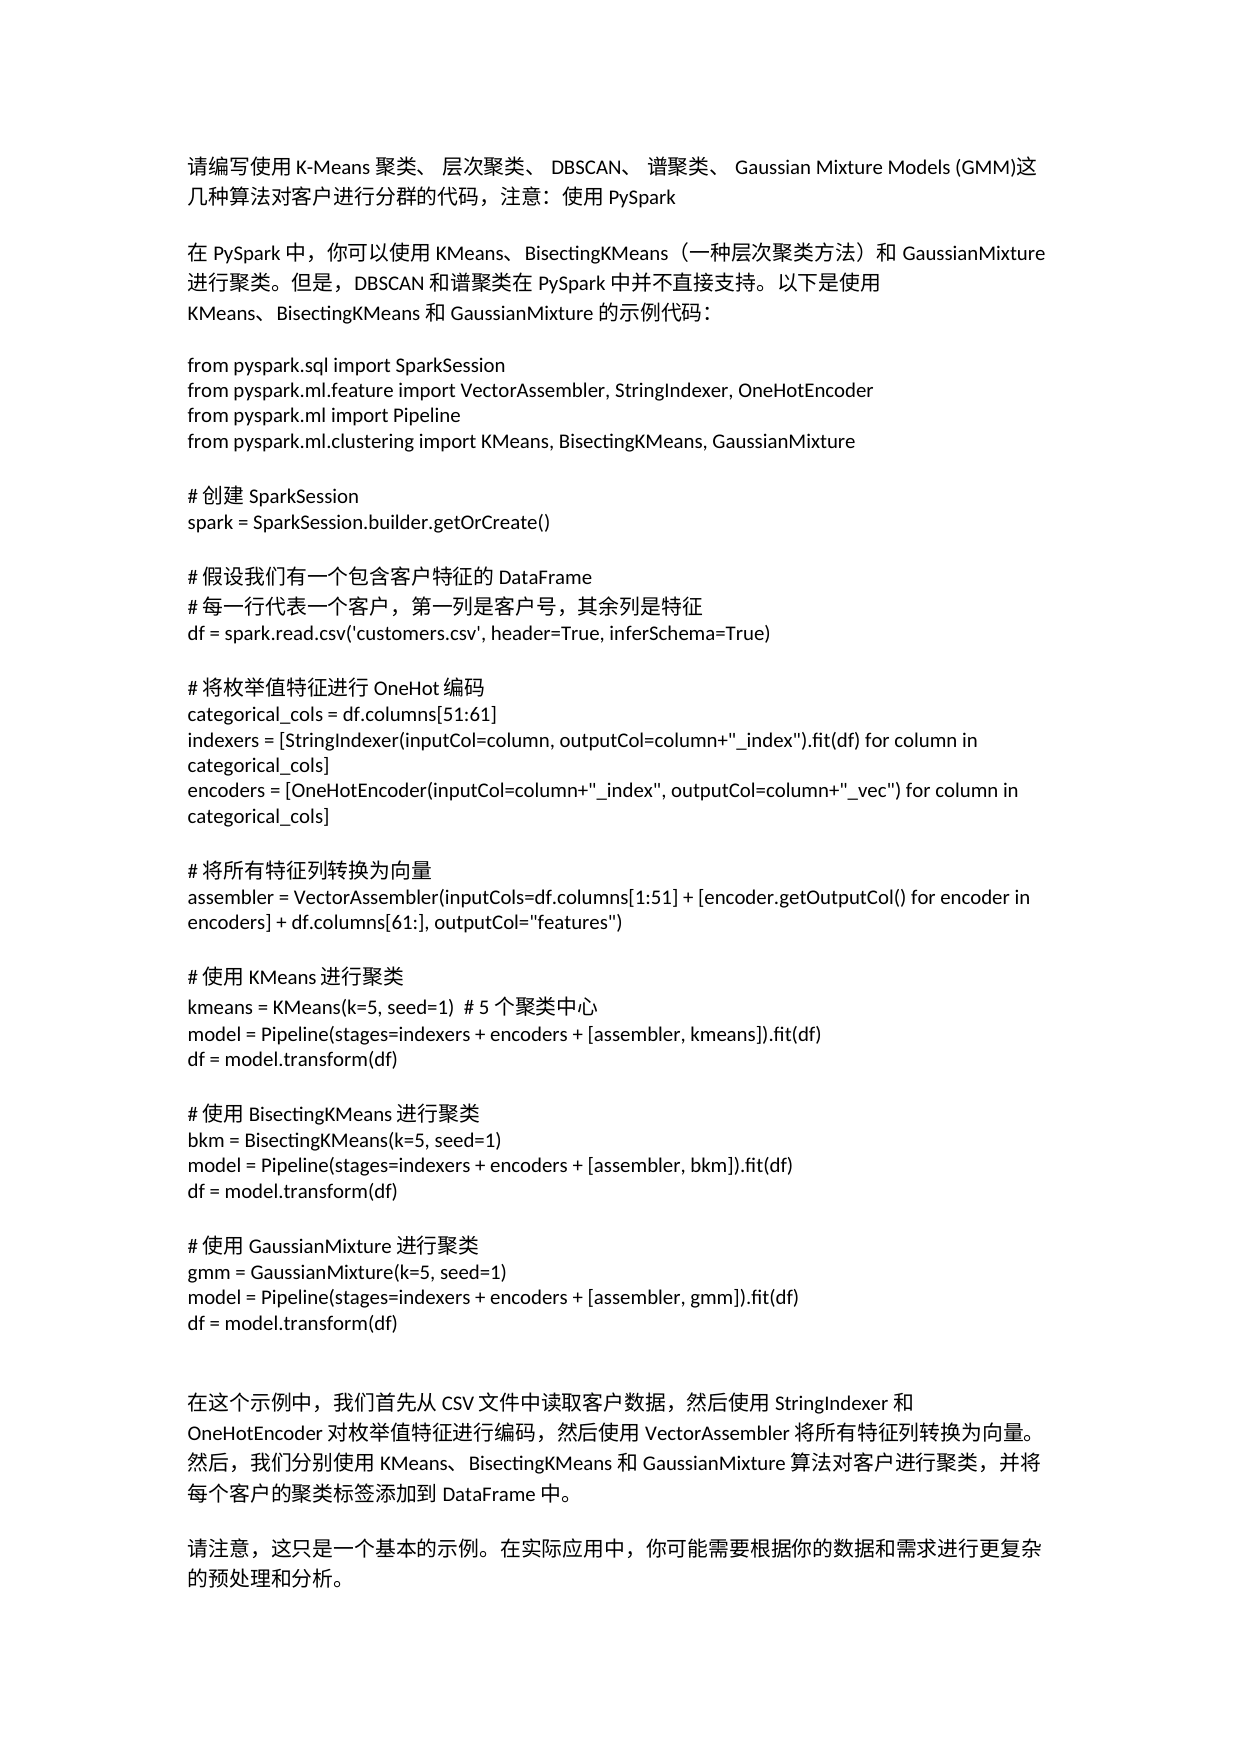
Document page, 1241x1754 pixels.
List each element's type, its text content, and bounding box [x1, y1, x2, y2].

text 请编写使用K-Means 聚类、 层次聚类、 DBSCAN、 谱聚类、 Gaussian Mixture Models (GMM)这几种算法对客户进行分群的代码，注意：使用PySpark [187, 150, 1053, 210]
text # 使用GaussianMixture进行聚类 [187, 1229, 1053, 1259]
text encoders = [OneHotEncoder(inputCol=column+"_index", outputCol=column+"_vec") for column in categorical_cols] [187, 778, 1053, 828]
text gmm = GaussianMixture(k=5, seed=1) [187, 1259, 1053, 1284]
text df = model.transform(df) [187, 1310, 1053, 1335]
text # 假设我们有一个包含客户特征的DataFrame [187, 560, 1053, 590]
text df = model.transform(df) [187, 1178, 1053, 1203]
text df = spark.read.csv('customers.csv', header=True, inferSchema=True) [187, 620, 1053, 646]
text # 每一行代表一个客户，第一列是客户号，其余列是特征 [187, 590, 1053, 620]
text from pyspark.ml import Pipeline [187, 403, 1053, 428]
text from pyspark.ml.clustering import KMeans, BisectingKMeans, GaussianMixture [187, 428, 1053, 453]
text model = Pipeline(stages=indexers + encoders + [assembler, gmm]).fit(df) [187, 1284, 1053, 1310]
text spark = SparkSession.builder.getOrCreate() [187, 509, 1053, 534]
text # 将所有特征列转换为向量 [187, 854, 1053, 884]
text from pyspark.ml.feature import VectorAssembler, StringIndexer, OneHotEncoder [187, 377, 1053, 403]
text assembler = VectorAssembler(inputCols=df.columns[1:51] + [encoder.getOutputCol() for encoder in encoders] + df.columns[61:], outputCol="features") [187, 884, 1053, 935]
text 请注意，这只是一个基本的示例。在实际应用中，你可能需要根据你的数据和需求进行更复杂的预处理和分析。 [187, 1532, 1053, 1593]
text # 创建 SparkSession [187, 479, 1053, 509]
text # 使用KMeans进行聚类 [187, 960, 1053, 991]
text bkm = BisectingKMeans(k=5, seed=1) [187, 1127, 1053, 1153]
text kmeans = KMeans(k=5, seed=1) # 5个聚类中心 [187, 991, 1053, 1021]
text # 将枚举值特征进行OneHot编码 [187, 671, 1053, 701]
text model = Pipeline(stages=indexers + encoders + [assembler, kmeans]).fit(df) [187, 1021, 1053, 1046]
text from pyspark.sql import SparkSession [187, 352, 1053, 377]
text 在这个示例中，我们首先从CSV文件中读取客户数据，然后使用 StringIndexer 和 OneHotEncoder 对枚举值特征进行编码，然后使用 VectorAssembler 将所有特征列转换为向量。然后，我们分别使用 KMeans、BisectingKMeans 和 GaussianMixture 算法对客户进行聚类，并将每个客户的聚类标签添加到 DataFrame 中。 [187, 1386, 1053, 1507]
text categorical_cols = df.columns[51:61] [187, 701, 1053, 727]
text 在 PySpark 中，你可以使用 KMeans、BisectingKMeans（一种层次聚类方法）和 GaussianMixture 进行聚类。但是，DBSCAN 和谱聚类在 PySpark 中并不直接支持。以下是使用 KMeans、BisectingKMeans 和 GaussianMixture 的示例代码： [187, 236, 1053, 326]
text model = Pipeline(stages=indexers + encoders + [assembler, bkm]).fit(df) [187, 1153, 1053, 1178]
text df = model.transform(df) [187, 1046, 1053, 1072]
text indexers = [StringIndexer(inputCol=column, outputCol=column+"_index").fit(df) for column in categorical_cols] [187, 727, 1053, 778]
text # 使用BisectingKMeans进行聚类 [187, 1097, 1053, 1127]
